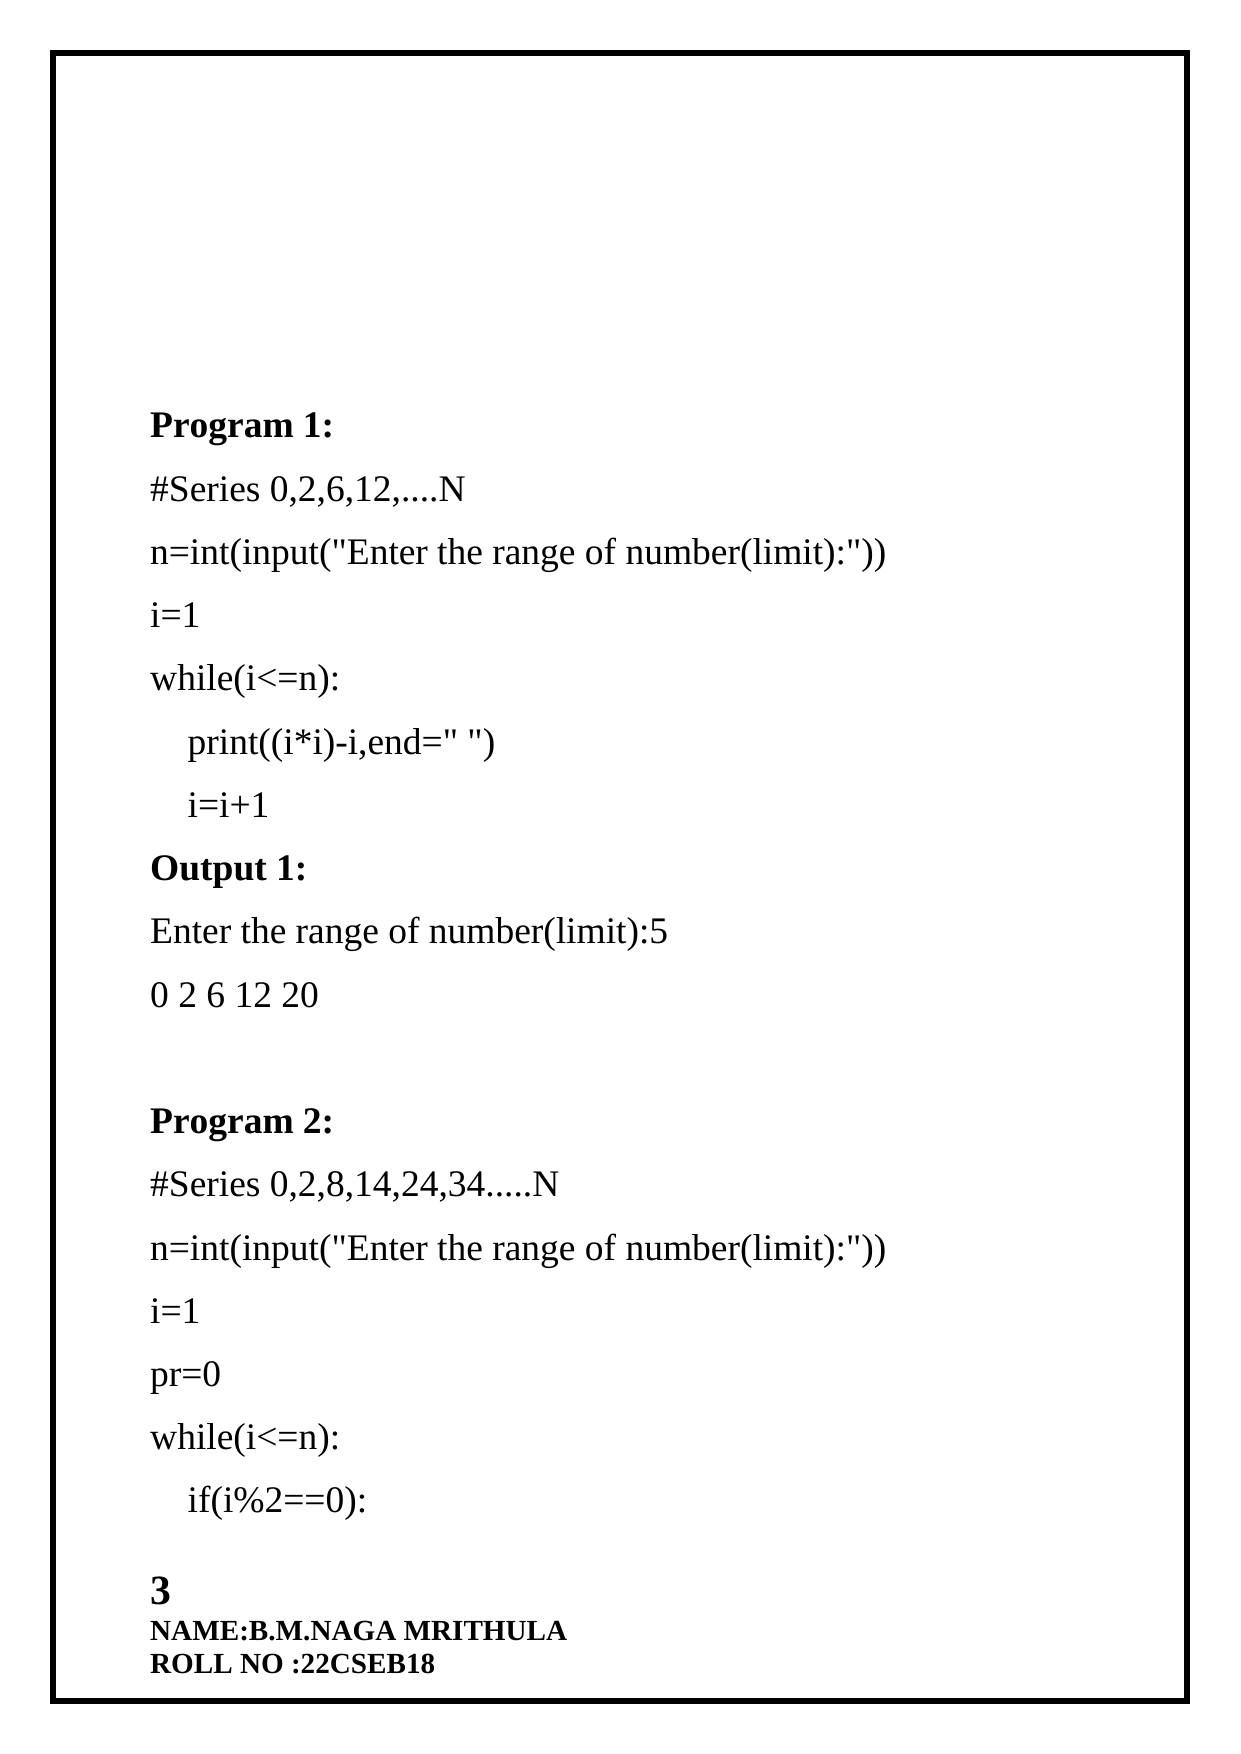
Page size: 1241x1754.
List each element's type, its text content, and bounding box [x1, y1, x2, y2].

text Output 1: [150, 846, 1090, 889]
text i=1 [150, 593, 1090, 636]
text n=int(input("Enter the range of number(limit):")) [150, 1225, 1090, 1268]
text i=1 [150, 1288, 1090, 1331]
text if(i%2==0): [150, 1478, 1090, 1521]
text #Series 0,2,6,12,....N [150, 466, 1090, 509]
text i=i+1 [150, 782, 1090, 825]
text Program 2: [150, 1098, 1090, 1142]
text n=int(input("Enter the range of number(limit):")) [150, 529, 1090, 572]
text print((i*i)-i,end=" ") [150, 719, 1090, 762]
text while(i<=n): [150, 656, 1090, 699]
text #Series 0,2,8,14,24,34.....N [150, 1162, 1090, 1205]
text while(i<=n): [150, 1414, 1090, 1458]
text Enter the range of number(limit):5 [150, 909, 1090, 952]
text pr=0 [150, 1351, 1090, 1394]
text 0 2 6 12 20 [150, 972, 1090, 1015]
text Program 1: [150, 403, 1090, 446]
